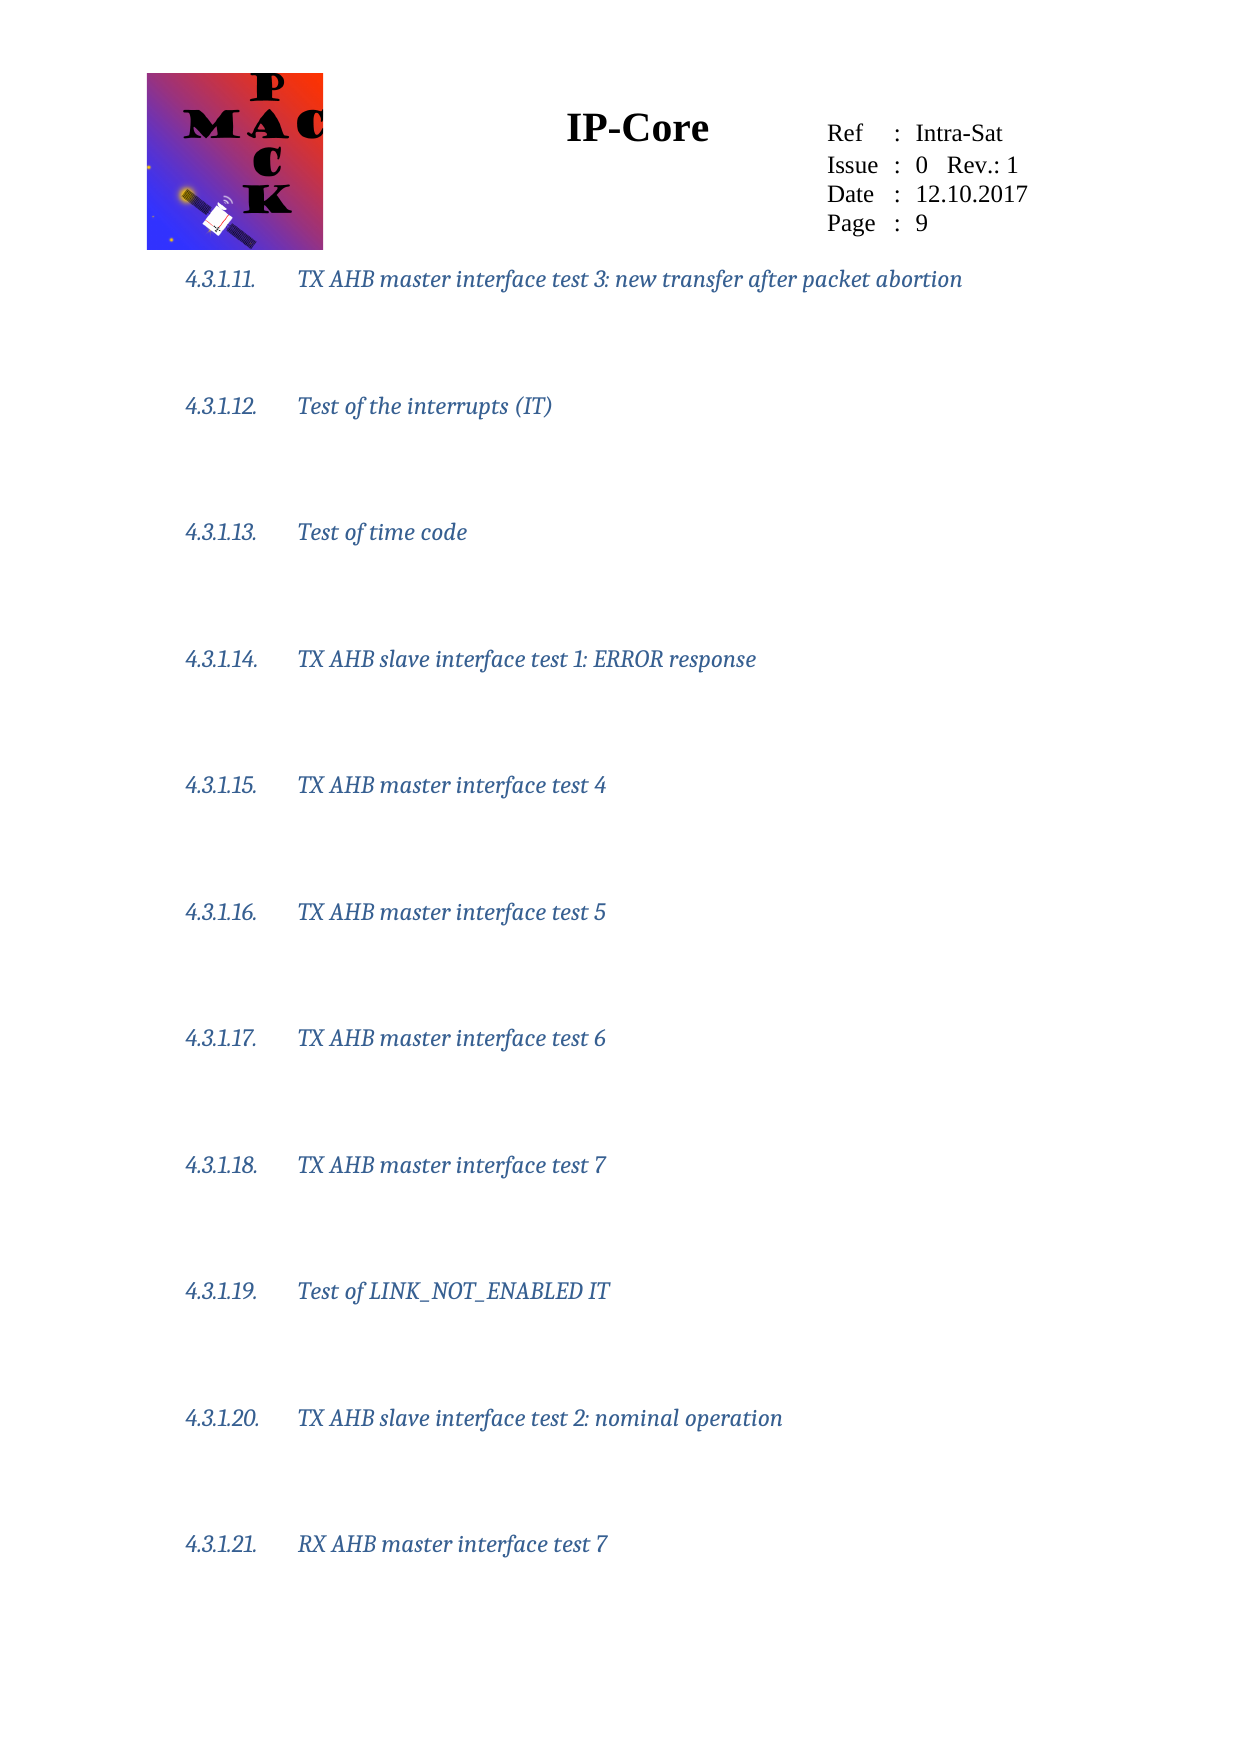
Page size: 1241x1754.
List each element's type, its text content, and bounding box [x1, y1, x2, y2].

subtitle TX AHB slave interface test 1: ERROR response [185, 645, 1093, 673]
subtitle Test of time code [185, 518, 1093, 547]
subtitle Test of LINK_NOT_ENABLED IT [185, 1277, 1093, 1306]
subtitle Test of the interrupts (IT) [185, 392, 1093, 421]
subtitle TX AHB master interface test 4 [185, 771, 1093, 800]
subtitle TX AHB master interface test 3: new transfer after packet abortion [185, 265, 1093, 294]
subtitle TX AHB master interface test 5 [185, 898, 1093, 926]
subtitle TX AHB master interface test 6 [185, 1024, 1093, 1053]
subtitle TX AHB master interface test 7 [185, 1151, 1093, 1179]
picture [146, 73, 324, 250]
subtitle TX AHB slave interface test 2: nominal operation [185, 1403, 1093, 1432]
subtitle RX AHB master interface test 7 [185, 1530, 1093, 1559]
